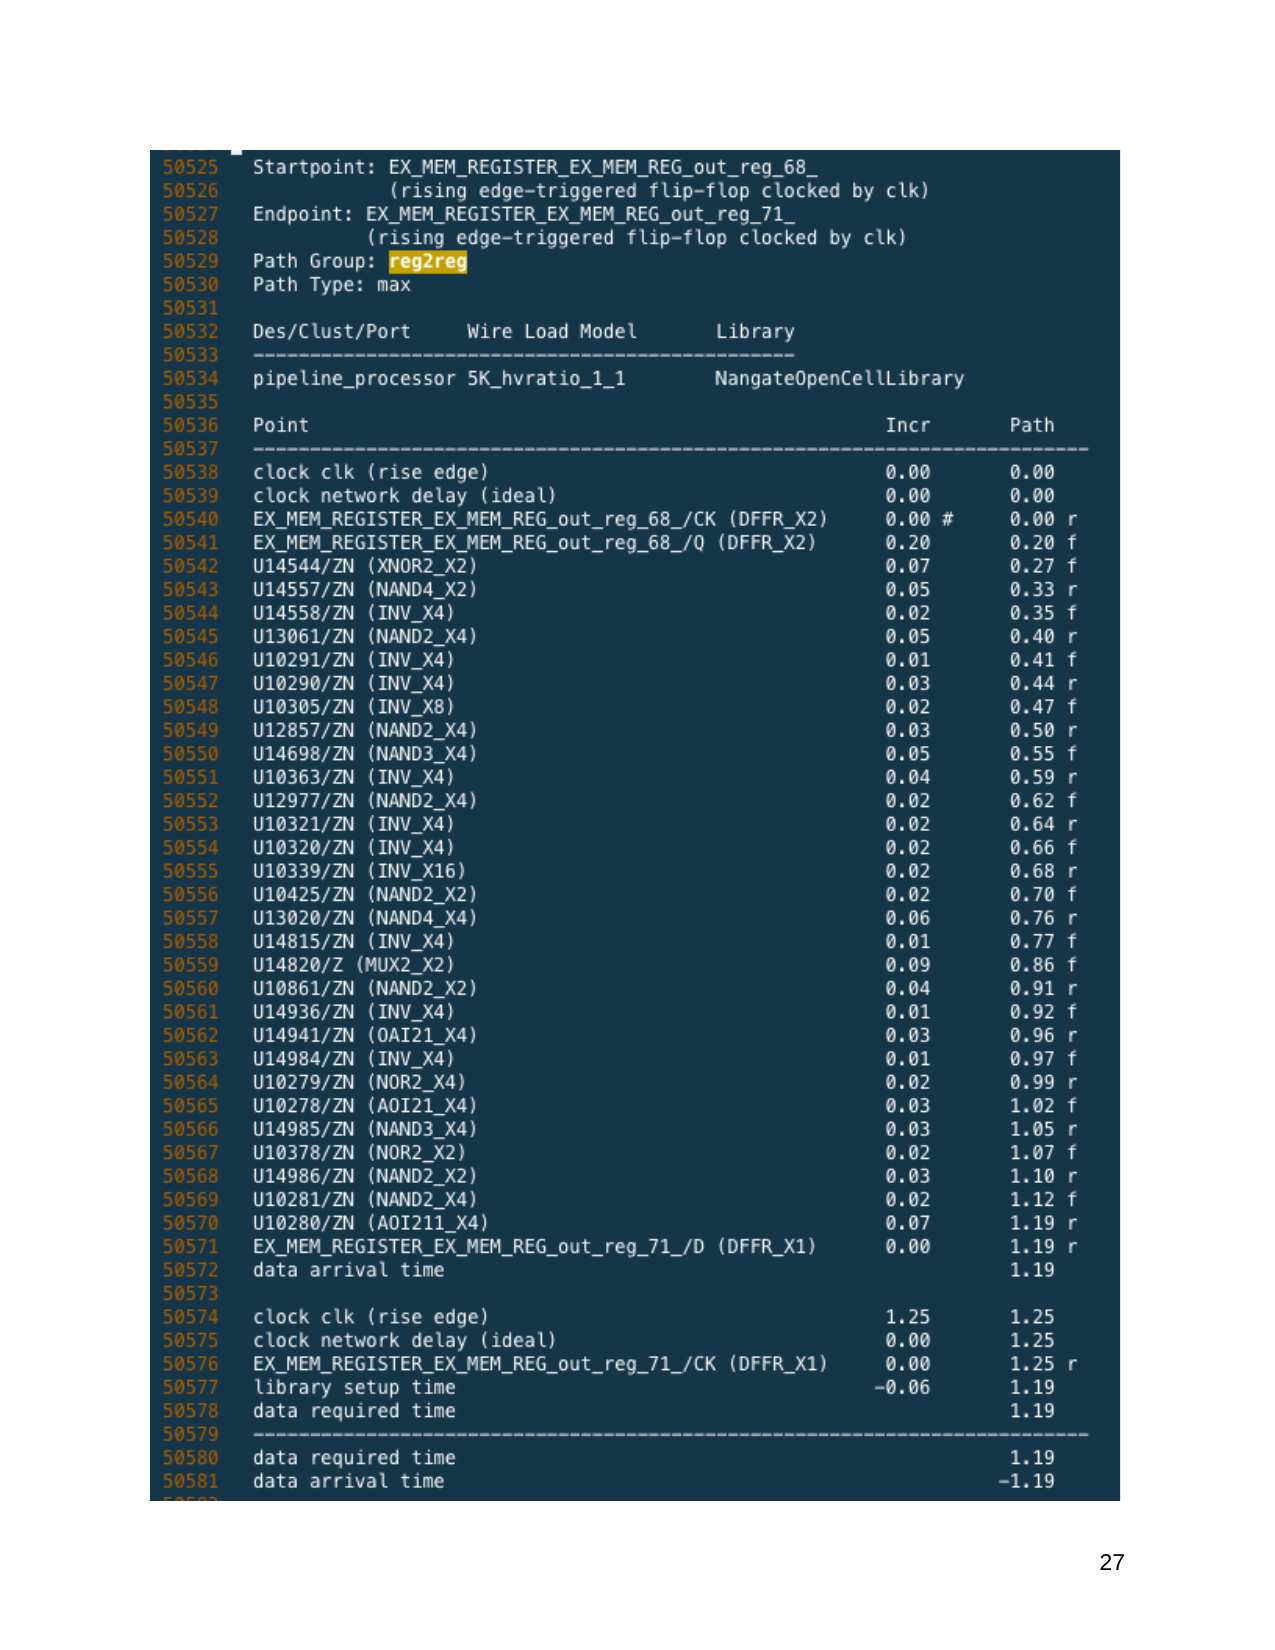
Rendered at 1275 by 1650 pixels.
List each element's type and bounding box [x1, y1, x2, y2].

picture [150, 150, 1121, 1501]
